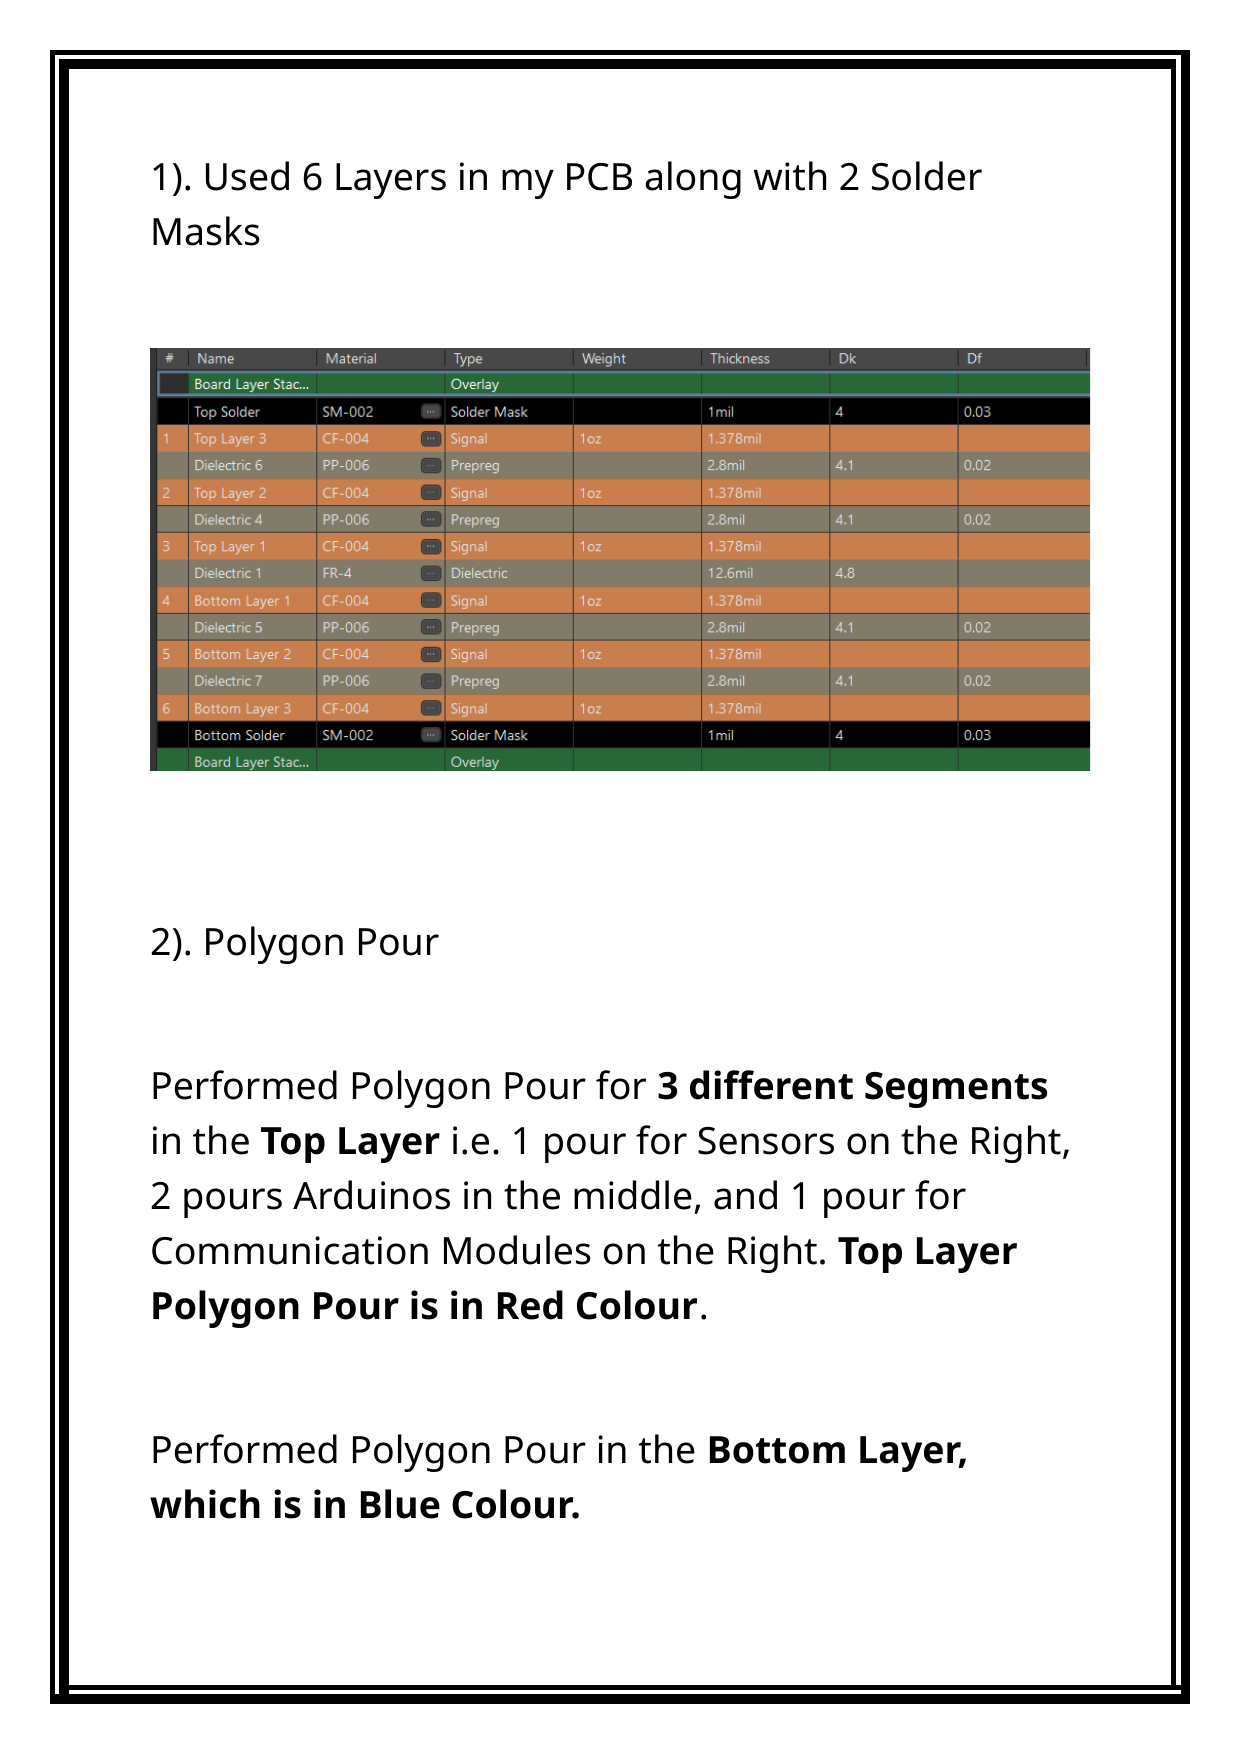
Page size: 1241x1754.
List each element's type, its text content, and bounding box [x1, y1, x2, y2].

text Performed Polygon Pour in the Bottom Layer, which is in Blue Colour. [150, 1423, 1090, 1529]
picture [150, 348, 1091, 771]
text 1). Used 6 Layers in my PCB along with 2 Solder Masks [150, 150, 1090, 256]
text 2). Polygon Pour [150, 915, 1090, 966]
text Performed Polygon Pour for 3 different Segments in the Top Layer i.e. 1 pour for Sensors on the Right, 2 pours Arduinos in the middle, and 1 pour for Communication Modules on the Right. Top Layer Polygon Pour is in Red Colour. [150, 1059, 1090, 1330]
